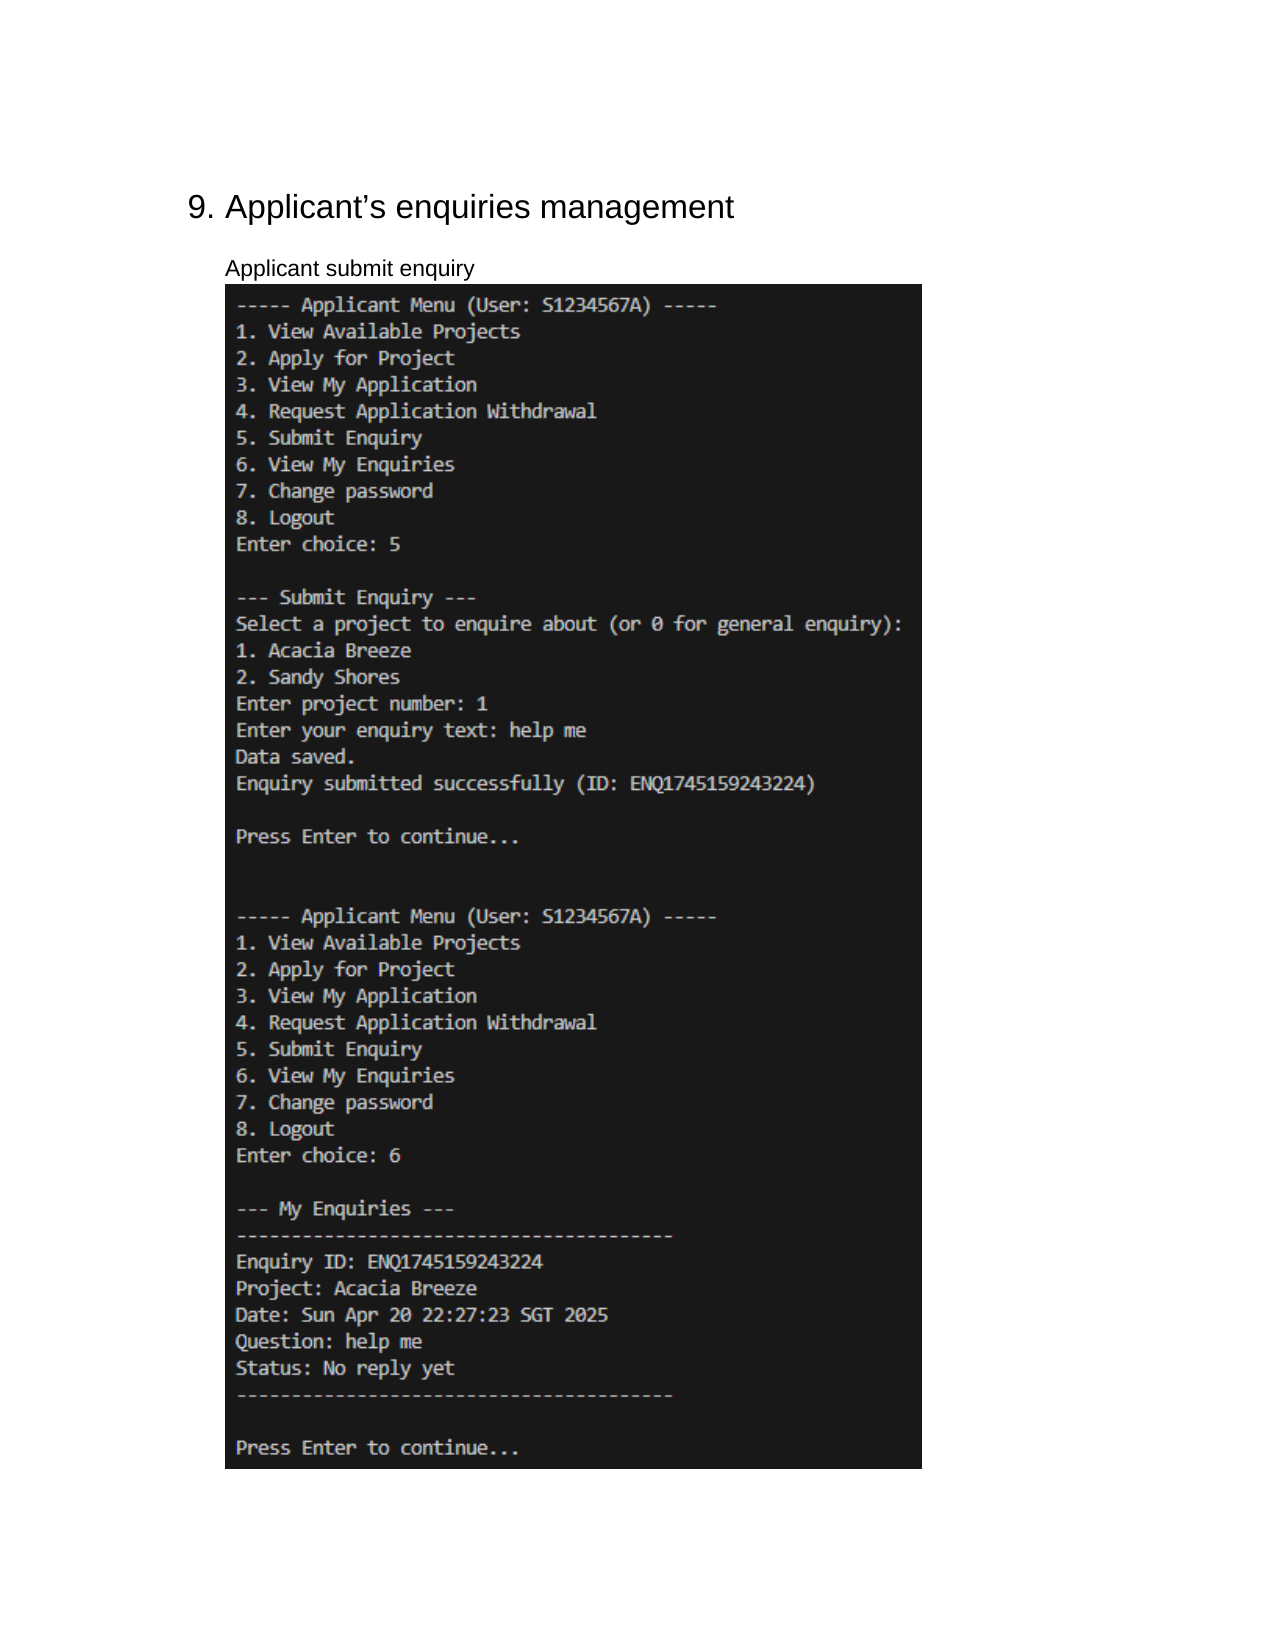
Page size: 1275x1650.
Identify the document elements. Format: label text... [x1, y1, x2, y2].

picture [225, 284, 922, 1469]
subtitle Applicant’s enquiries management [187, 187, 1125, 226]
